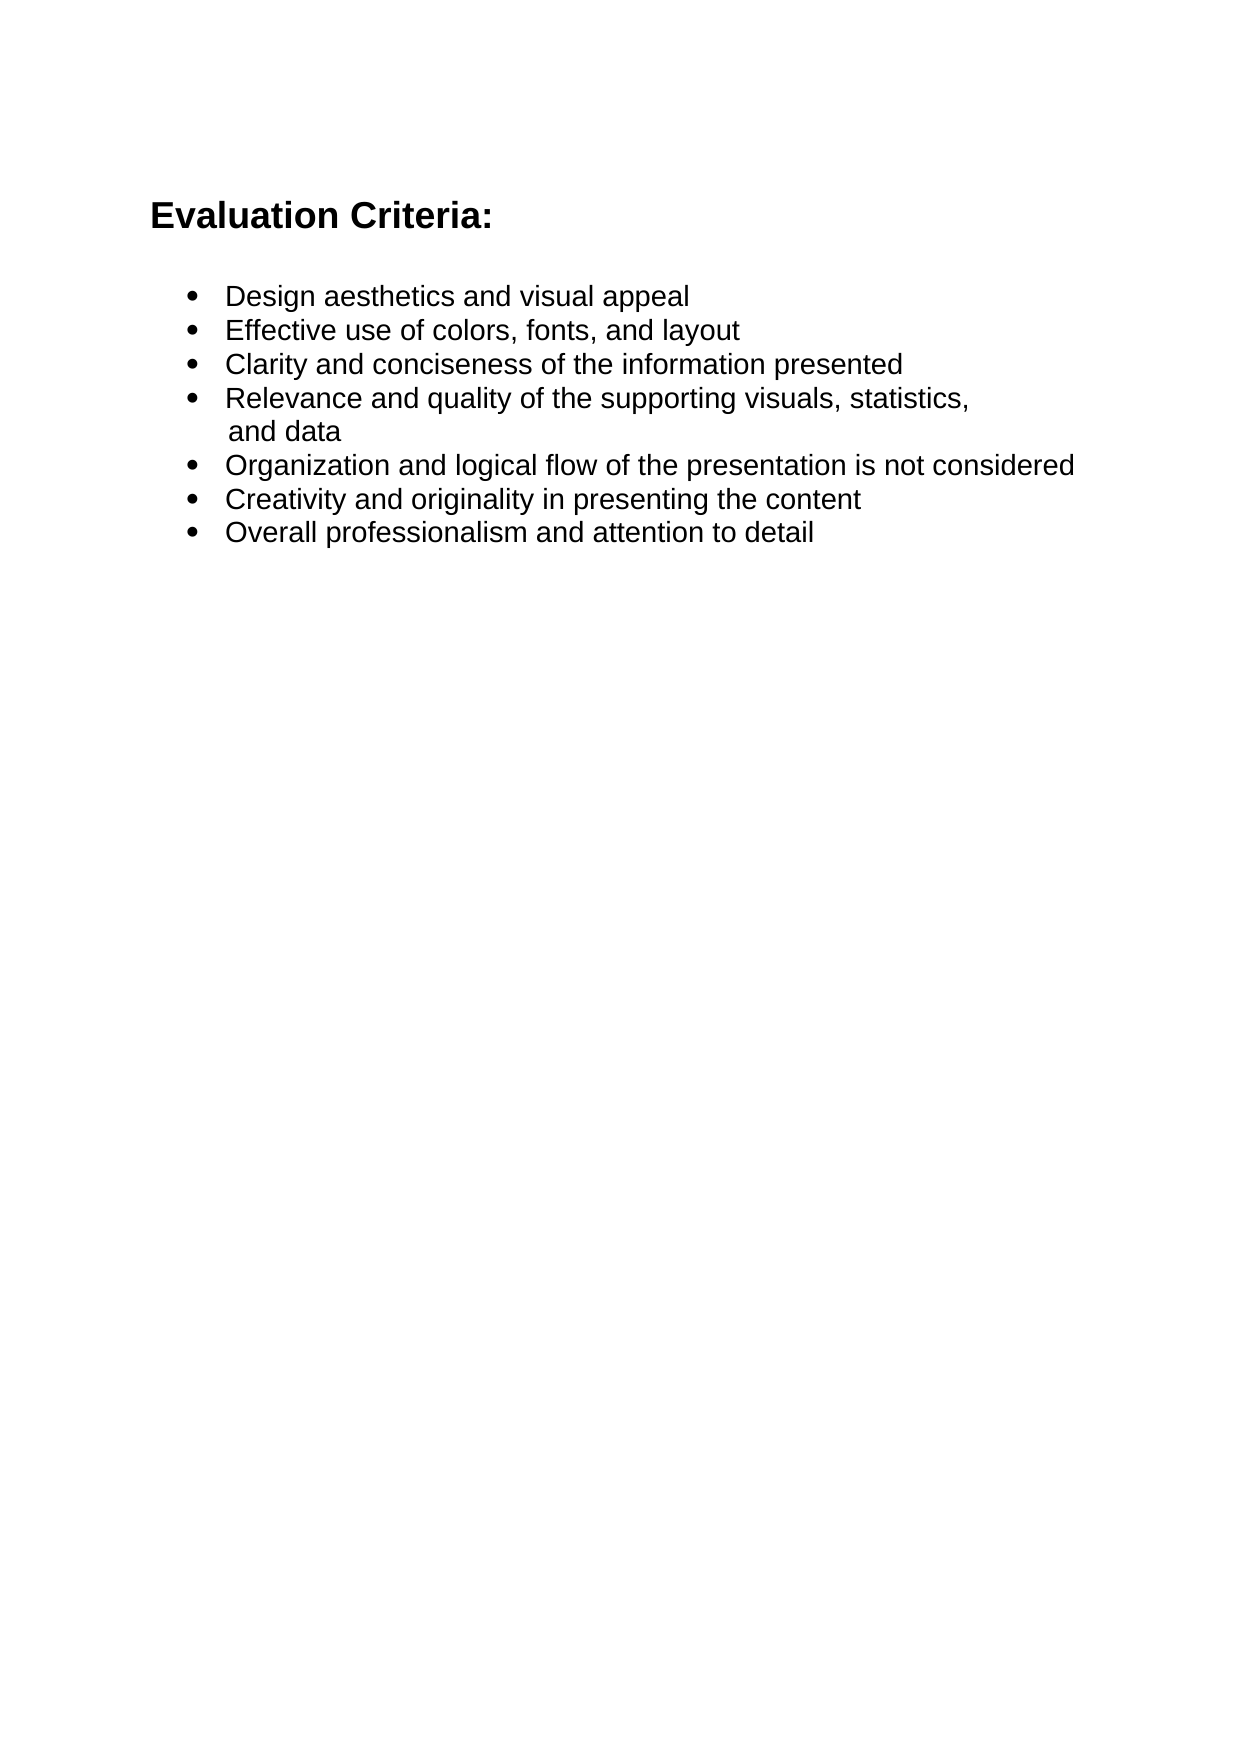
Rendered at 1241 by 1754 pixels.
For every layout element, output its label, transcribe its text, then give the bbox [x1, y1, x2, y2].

list Design aesthetics and visual appeal [187, 279, 1090, 313]
list Overall professionalism and attention to detail [187, 515, 1090, 549]
text Evaluation Criteria: [150, 193, 1090, 236]
list Effective use of colors, fonts, and layout [187, 313, 1090, 347]
text and data [187, 414, 1090, 448]
list Creativity and originality in presenting the content [187, 482, 1090, 515]
list Organization and logical flow of the presentation is not considered [187, 448, 1090, 482]
list Relevance and quality of the supporting visuals, statistics, [187, 381, 1090, 414]
list Clarity and conciseness of the information presented [187, 347, 1090, 381]
